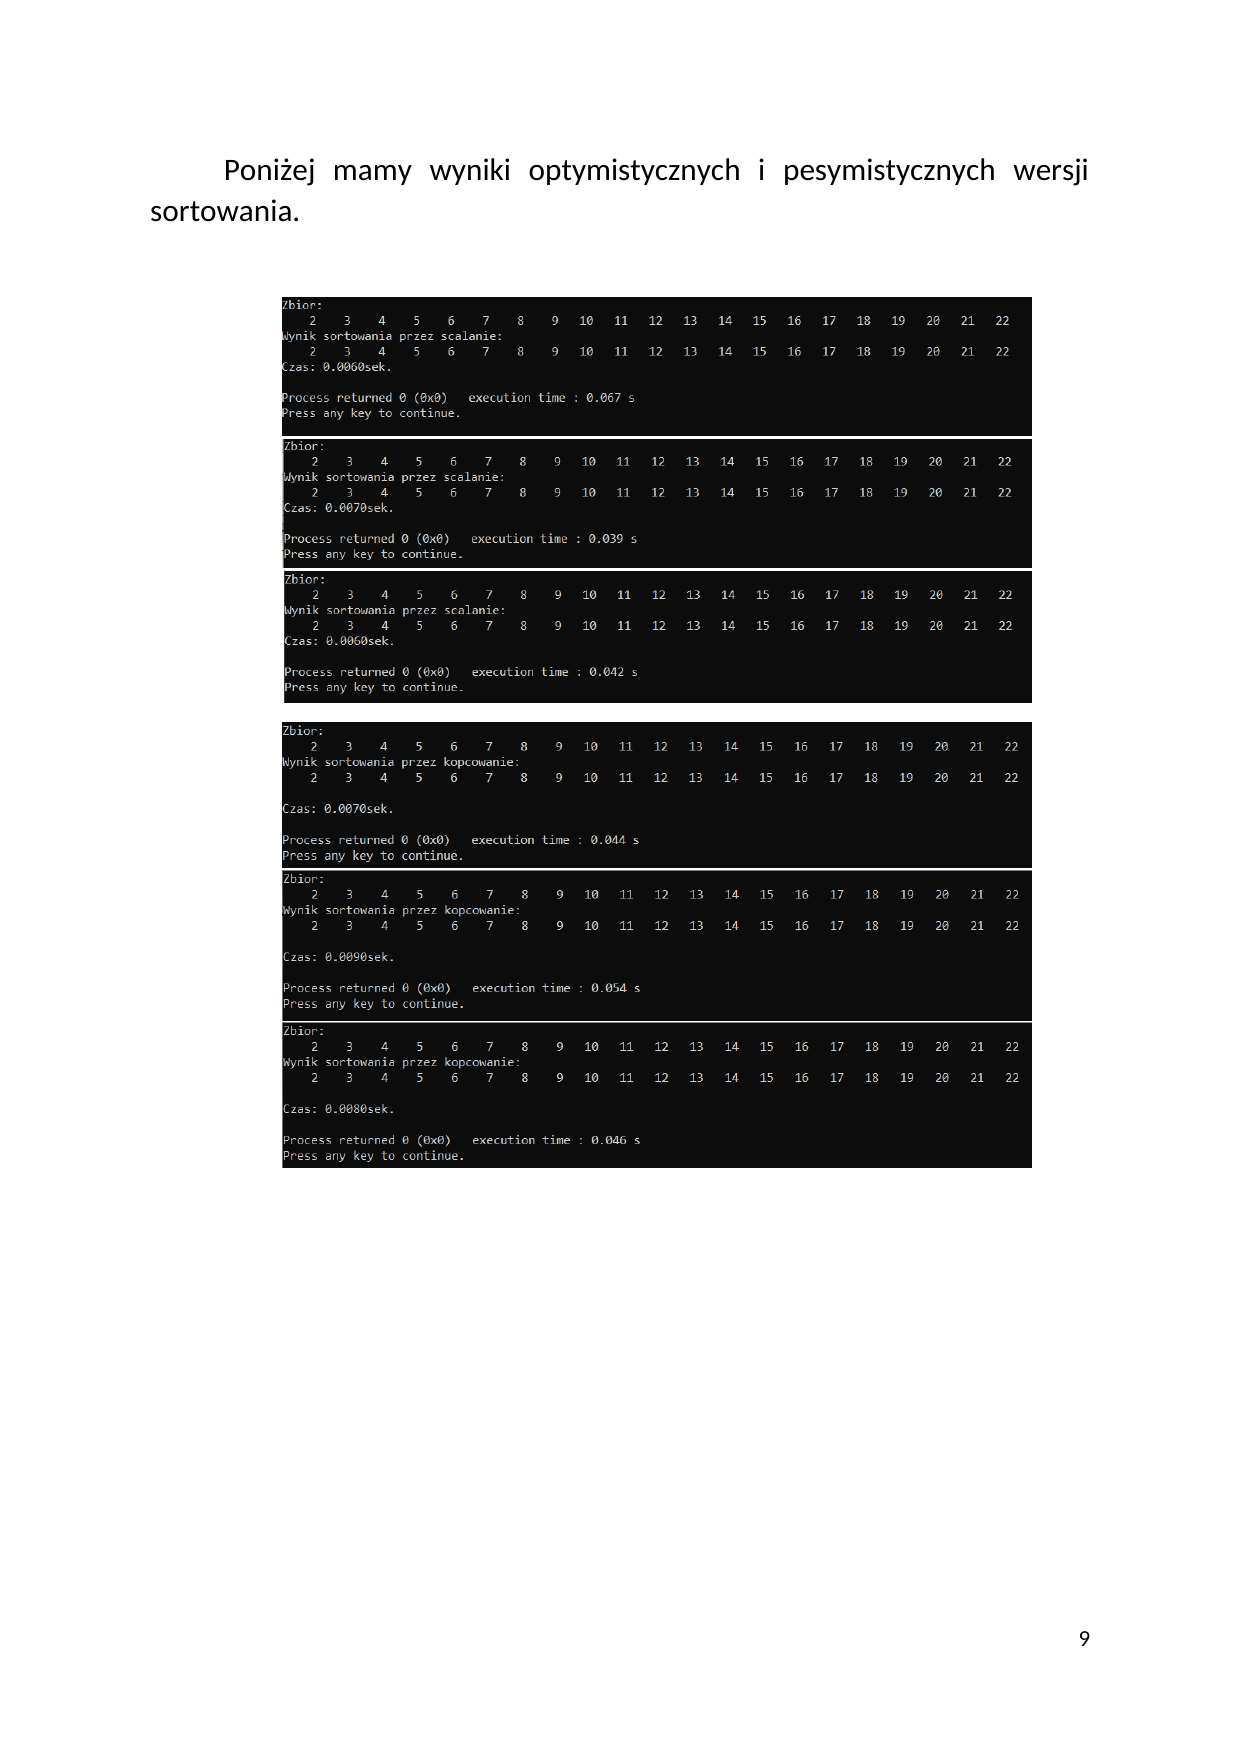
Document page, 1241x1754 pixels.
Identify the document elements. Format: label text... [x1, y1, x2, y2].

text Poniżej mamy wyniki optymistycznych i pesymistycznych wersji sortowania. [150, 150, 1090, 229]
